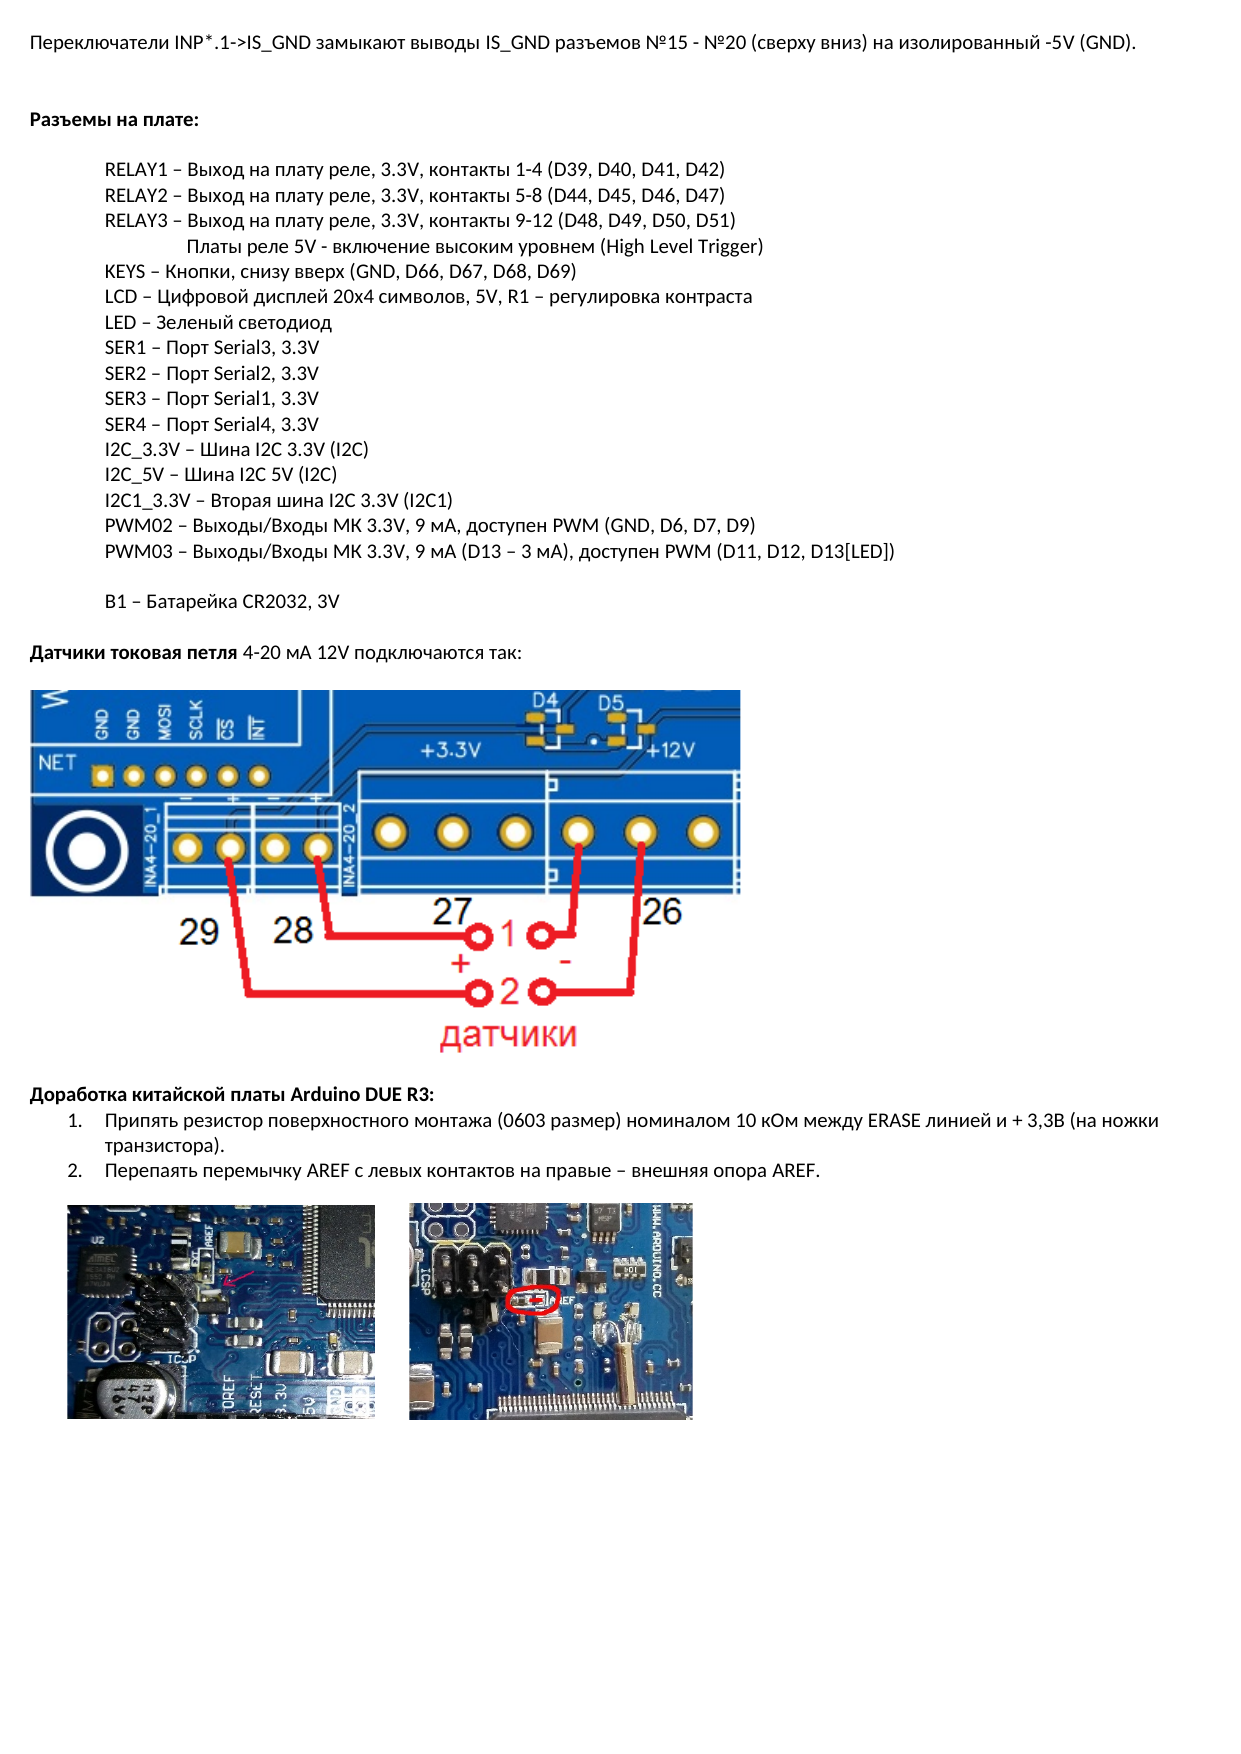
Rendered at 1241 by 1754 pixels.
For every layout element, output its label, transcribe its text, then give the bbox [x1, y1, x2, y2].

list RELAY2 – Выход на плату реле, 3.3V, контакты 5-8 (D44, D45, D46, D47) [104, 182, 1211, 207]
list LED – Зеленый светодиод [104, 309, 1211, 334]
list SER2 – Порт Serial2, 3.3V [104, 360, 1211, 385]
list SER1 – Порт Serial3, 3.3V [104, 334, 1211, 360]
text Разъемы на плате: [29, 106, 1211, 131]
list B1 – Батарейка CR2032, 3V [104, 589, 1211, 614]
list RELAY3 – Выход на плату реле, 3.3V, контакты 9-12 (D48, D49, D50, D51) [104, 207, 1211, 233]
list SER3 – Порт Serial1, 3.3V [104, 385, 1211, 411]
list PWM02 – Выходы/Входы МК 3.3V, 9 мА, доступен PWM (GND, D6, D7, D9) [104, 512, 1211, 538]
list Припять резистор поверхностного монтажа (0603 размер) номиналом 10 кОм между ERASE линией и + 3,3В (на ножки транзистора). [67, 1107, 1211, 1158]
list SER4 – Порт Serial4, 3.3V [104, 411, 1211, 436]
list Перепаять перемычку AREF с левых контактов на правые – внешняя опора AREF. [67, 1158, 1211, 1183]
list I2C_5V – Шина I2C 5V (I2C) [104, 462, 1211, 487]
list Платы реле 5V - включение высоким уровнем (High Level Trigger) [104, 233, 1211, 258]
picture [67, 1205, 375, 1419]
list I2C_3.3V – Шина I2C 3.3V (I2C) [104, 436, 1211, 462]
list LCD – Цифровой дисплей 20x4 символов, 5V, R1 – регулировка контраста [104, 284, 1211, 309]
picture [409, 1203, 693, 1420]
list RELAY1 – Выход на плату реле, 3.3V, контакты 1-4 (D39, D40, D41, D42) [104, 157, 1211, 182]
text Датчики токовая петля 4-20 мА 12V подключаются так: [29, 639, 1211, 665]
list KEYS – Кнопки, снизу вверх (GND, D66, D67, D68, D69) [104, 258, 1211, 284]
text Доработка китайской платы Arduino DUE R3: [29, 1081, 1211, 1107]
list I2C1_3.3V – Вторая шина I2C 3.3V (I2C1) [104, 487, 1211, 512]
list PWM03 – Выходы/Входы МК 3.3V, 9 мА (D13 – 3 мА), доступен PWM (D11, D12, D13[LED]) [104, 538, 1211, 563]
picture [29, 690, 741, 1056]
text Переключатели INP*.1->IS_GND замыкают выводы IS_GND разъемов №15 - №20 (сверху вниз) на изолированный -5V (GND). [29, 29, 1211, 55]
